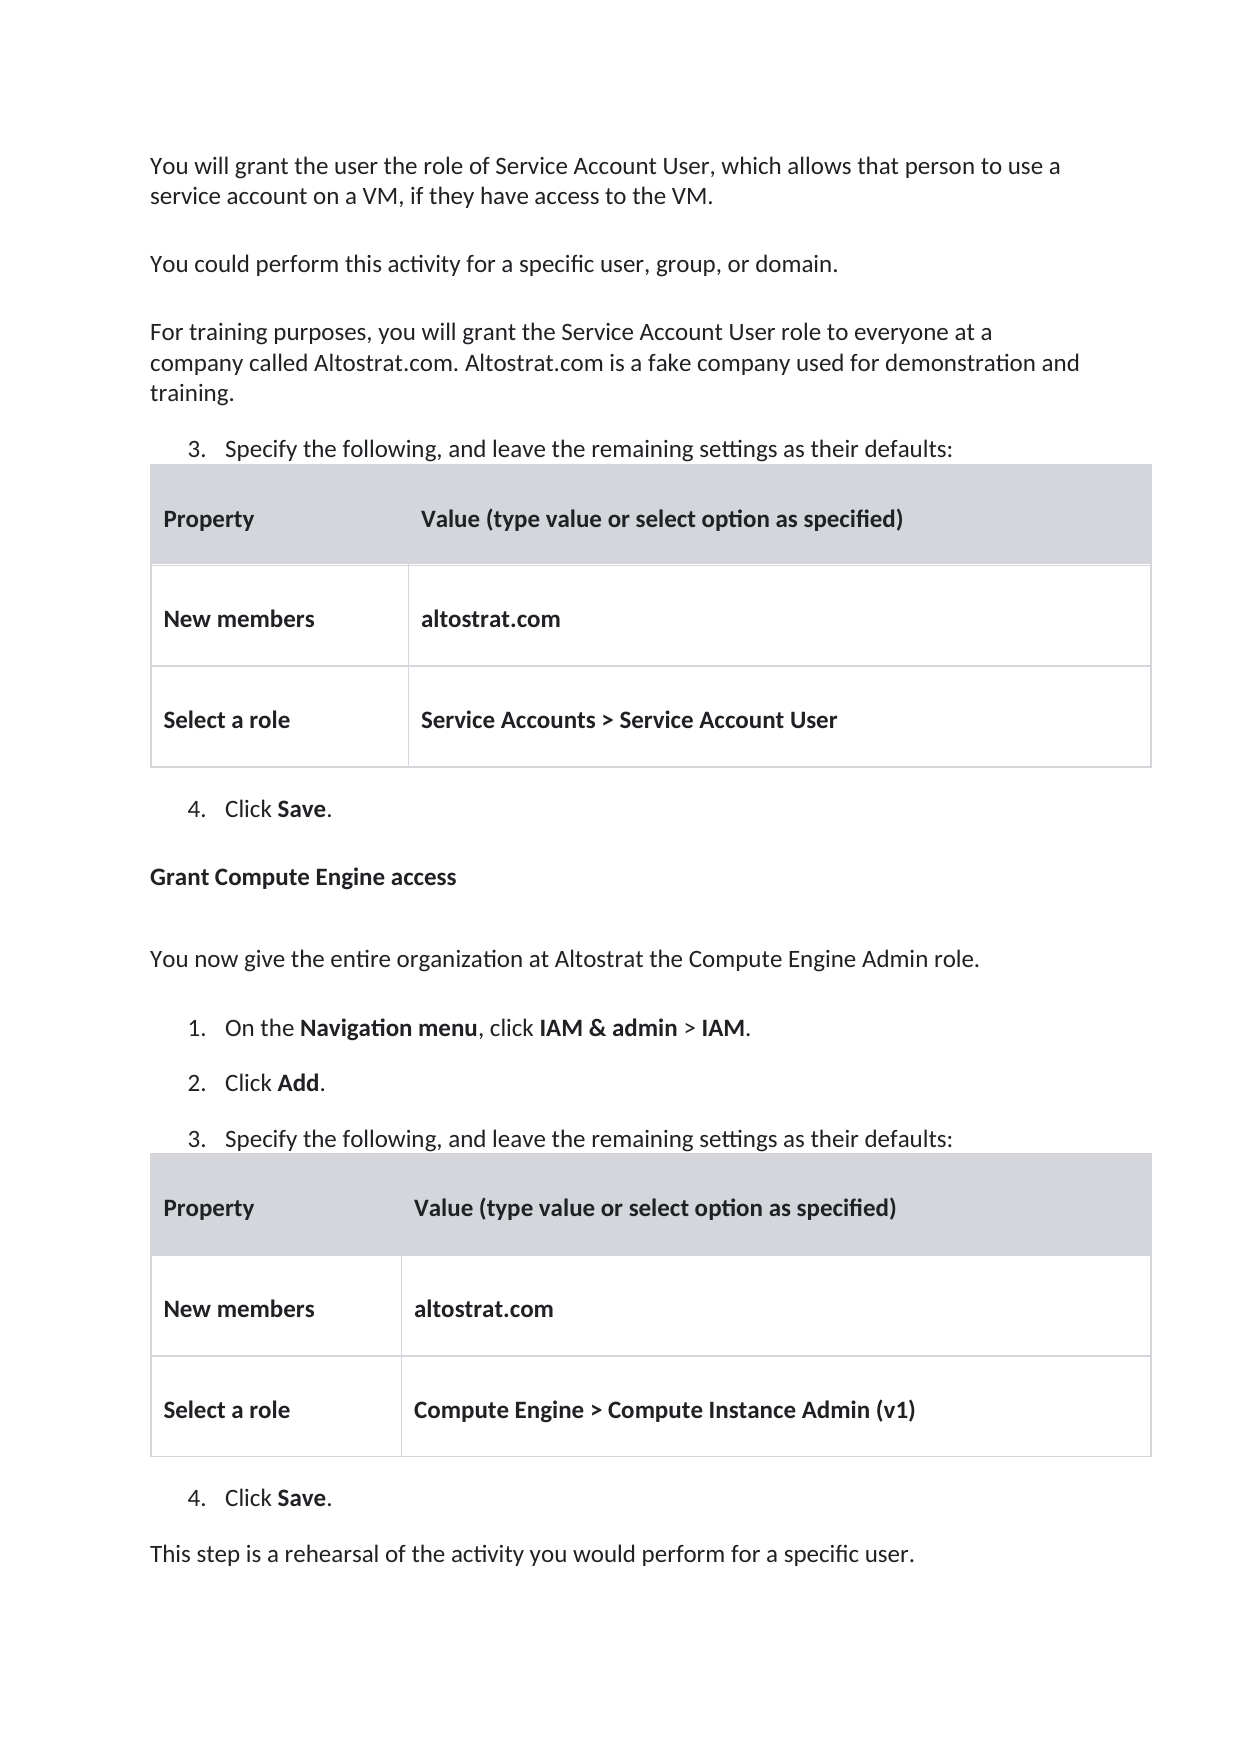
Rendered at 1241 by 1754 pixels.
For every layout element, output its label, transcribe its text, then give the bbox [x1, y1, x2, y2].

list Click Save. [187, 1482, 1090, 1513]
list Specify the following, and leave the remaining settings as their defaults: [187, 433, 1090, 464]
list Specify the following, and leave the remaining settings as their defaults: [187, 1123, 1090, 1153]
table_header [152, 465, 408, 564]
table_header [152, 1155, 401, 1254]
list On the Navigation menu, click IAM & admin > IAM. [187, 1012, 1090, 1042]
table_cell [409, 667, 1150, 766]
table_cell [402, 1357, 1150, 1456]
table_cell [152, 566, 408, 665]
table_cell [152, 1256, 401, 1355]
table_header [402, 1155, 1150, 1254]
text For training purposes, you will grant the Service Account User role to everyone at a company called Altostrat.com. Altostrat.com is a fake company used for demonstration and training. [150, 317, 1090, 408]
text You could perform this activity for a specific user, group, or domain. [150, 248, 1090, 279]
list Click Save. [187, 793, 1090, 823]
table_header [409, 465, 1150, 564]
text You now give the entire organization at Altostrat the Compute Engine Admin role. [150, 944, 1090, 974]
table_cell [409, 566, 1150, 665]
text You will grant the user the role of Service Account User, which allows that person to use a service account on a VM, if they have access to the VM. [150, 150, 1090, 211]
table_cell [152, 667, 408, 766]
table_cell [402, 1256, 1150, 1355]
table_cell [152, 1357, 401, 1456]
subtitle Grant Compute Engine access [150, 861, 1090, 891]
list Click Add. [187, 1067, 1090, 1098]
text This step is a rehearsal of the activity you would perform for a specific user. [150, 1538, 1090, 1568]
